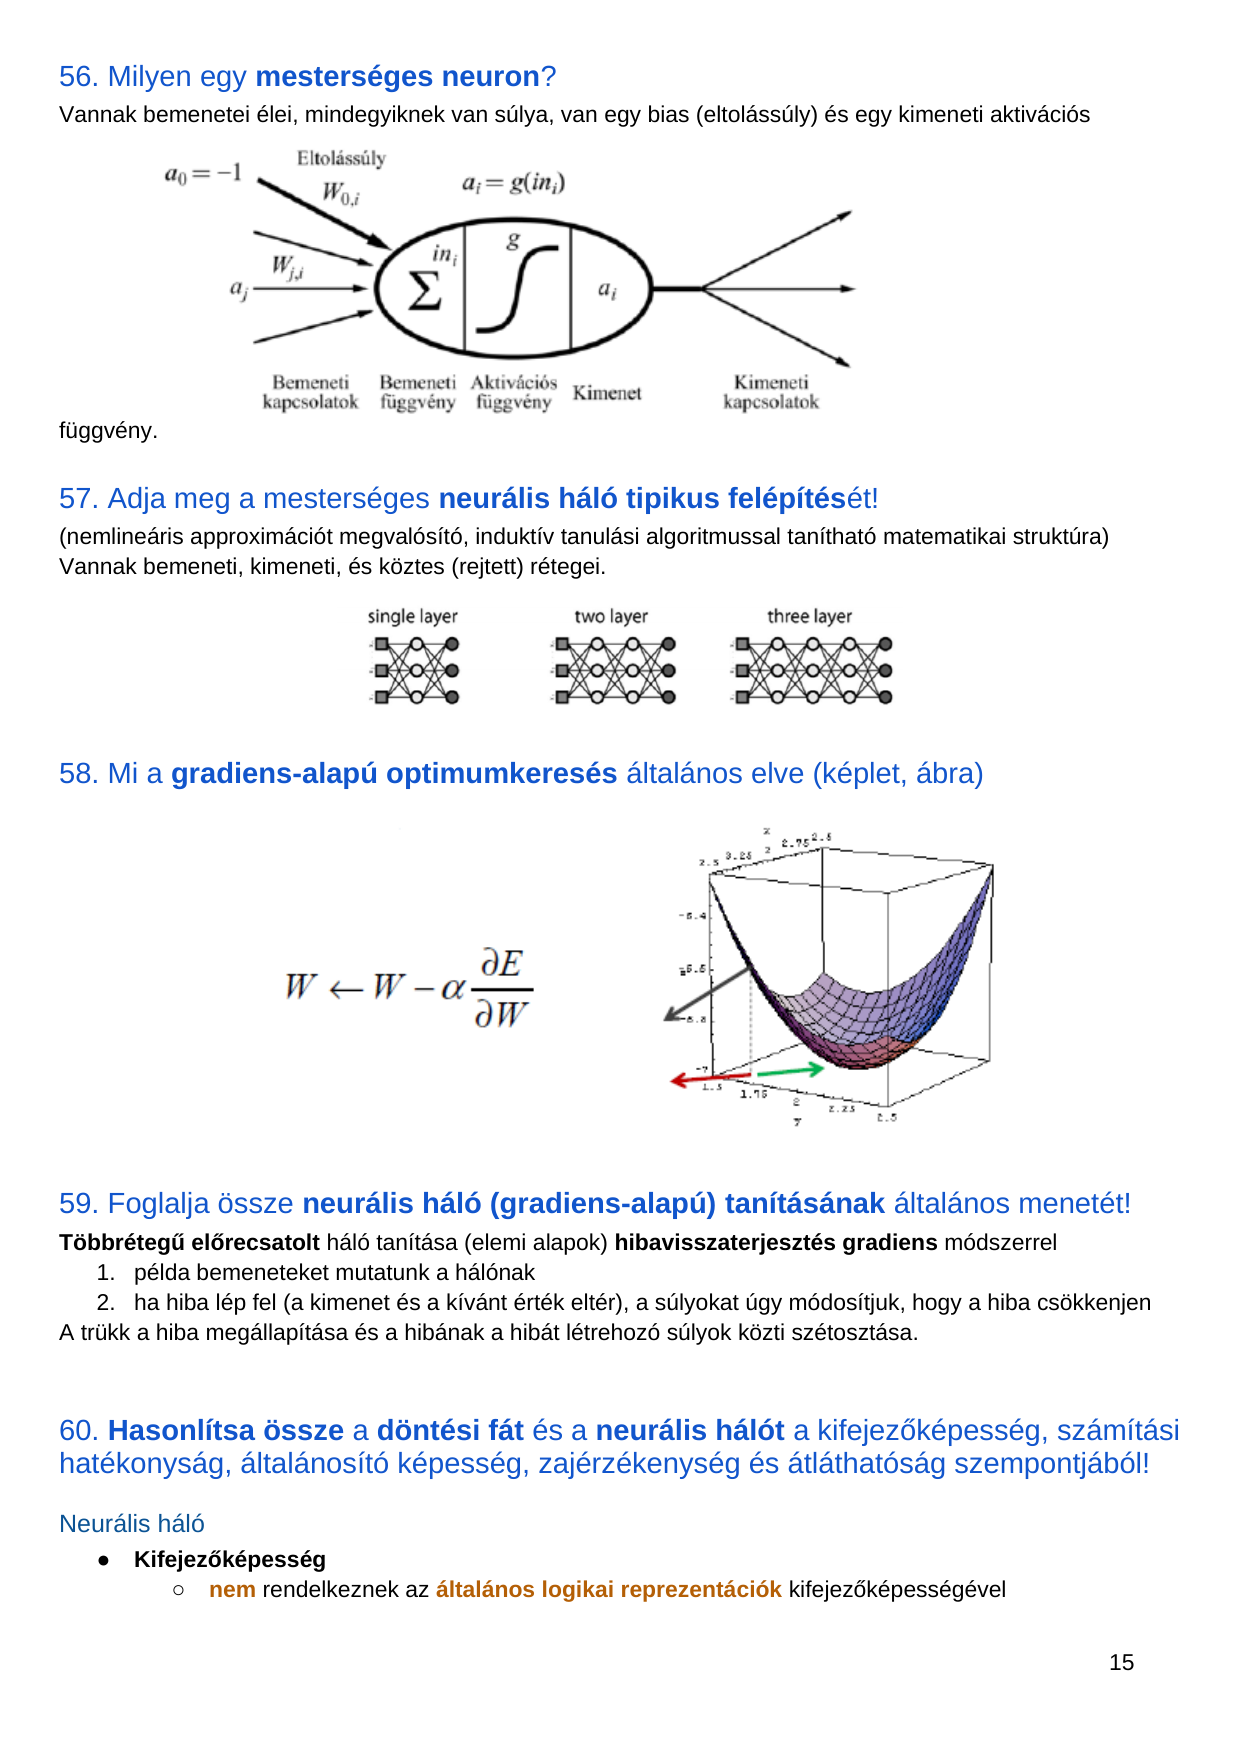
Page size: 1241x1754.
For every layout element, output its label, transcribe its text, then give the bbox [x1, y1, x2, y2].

picture [337, 583, 904, 719]
text Vannak bemeneti, kimeneti, és köztes (rejtett) rétegei. [59, 553, 1181, 579]
subtitle 60. Hasonlítsa össze a döntési fát és a neurális hálót a kifejezőképesség, számítási hatékonyság, általánosító képesség, zajérzékenység és átláthatóság szempontjából! [59, 1413, 1181, 1480]
text (nemlineáris approximációt megvalósító, induktív tanulási algoritmussal tanítható matematikai struktúra) [59, 523, 1181, 549]
list ha hiba lép fel (a kimenet és a kívánt érték eltér), a súlyokat úgy módosítjuk, hogy a hiba csökkenjen [96, 1289, 1181, 1315]
text A trükk a hiba megállapítása és a hibának a hibát létrehozó súlyok közti szétosztása. [59, 1319, 1181, 1345]
picture [232, 797, 1008, 1150]
list példa bemeneteket mutatunk a hálónak [96, 1259, 1181, 1285]
subtitle 59. Foglalja össze neurális háló (gradiens-alapú) tanításának általános menetét! [59, 1187, 1181, 1220]
text Többrétegű előrecsatolt háló tanítása (elemi alapok) hibavisszaterjesztés gradiens módszerrel [59, 1228, 1181, 1255]
subtitle 58. Mi a gradiens-alapú optimumkeresés általános elve (képlet, ábra) [59, 756, 1181, 789]
list nem rendelkeznek az általános logikai reprezentációk kifejezőképességével [171, 1576, 1181, 1603]
subtitle Neurális háló [59, 1509, 1181, 1538]
subtitle 57. Adja meg a mesterséges neurális háló tipikus felépítését! [59, 481, 1181, 514]
picture [158, 131, 895, 439]
subtitle 56. Milyen egy mesterséges neuron? [59, 59, 1181, 92]
list Kifejezőképesség [96, 1546, 1181, 1572]
